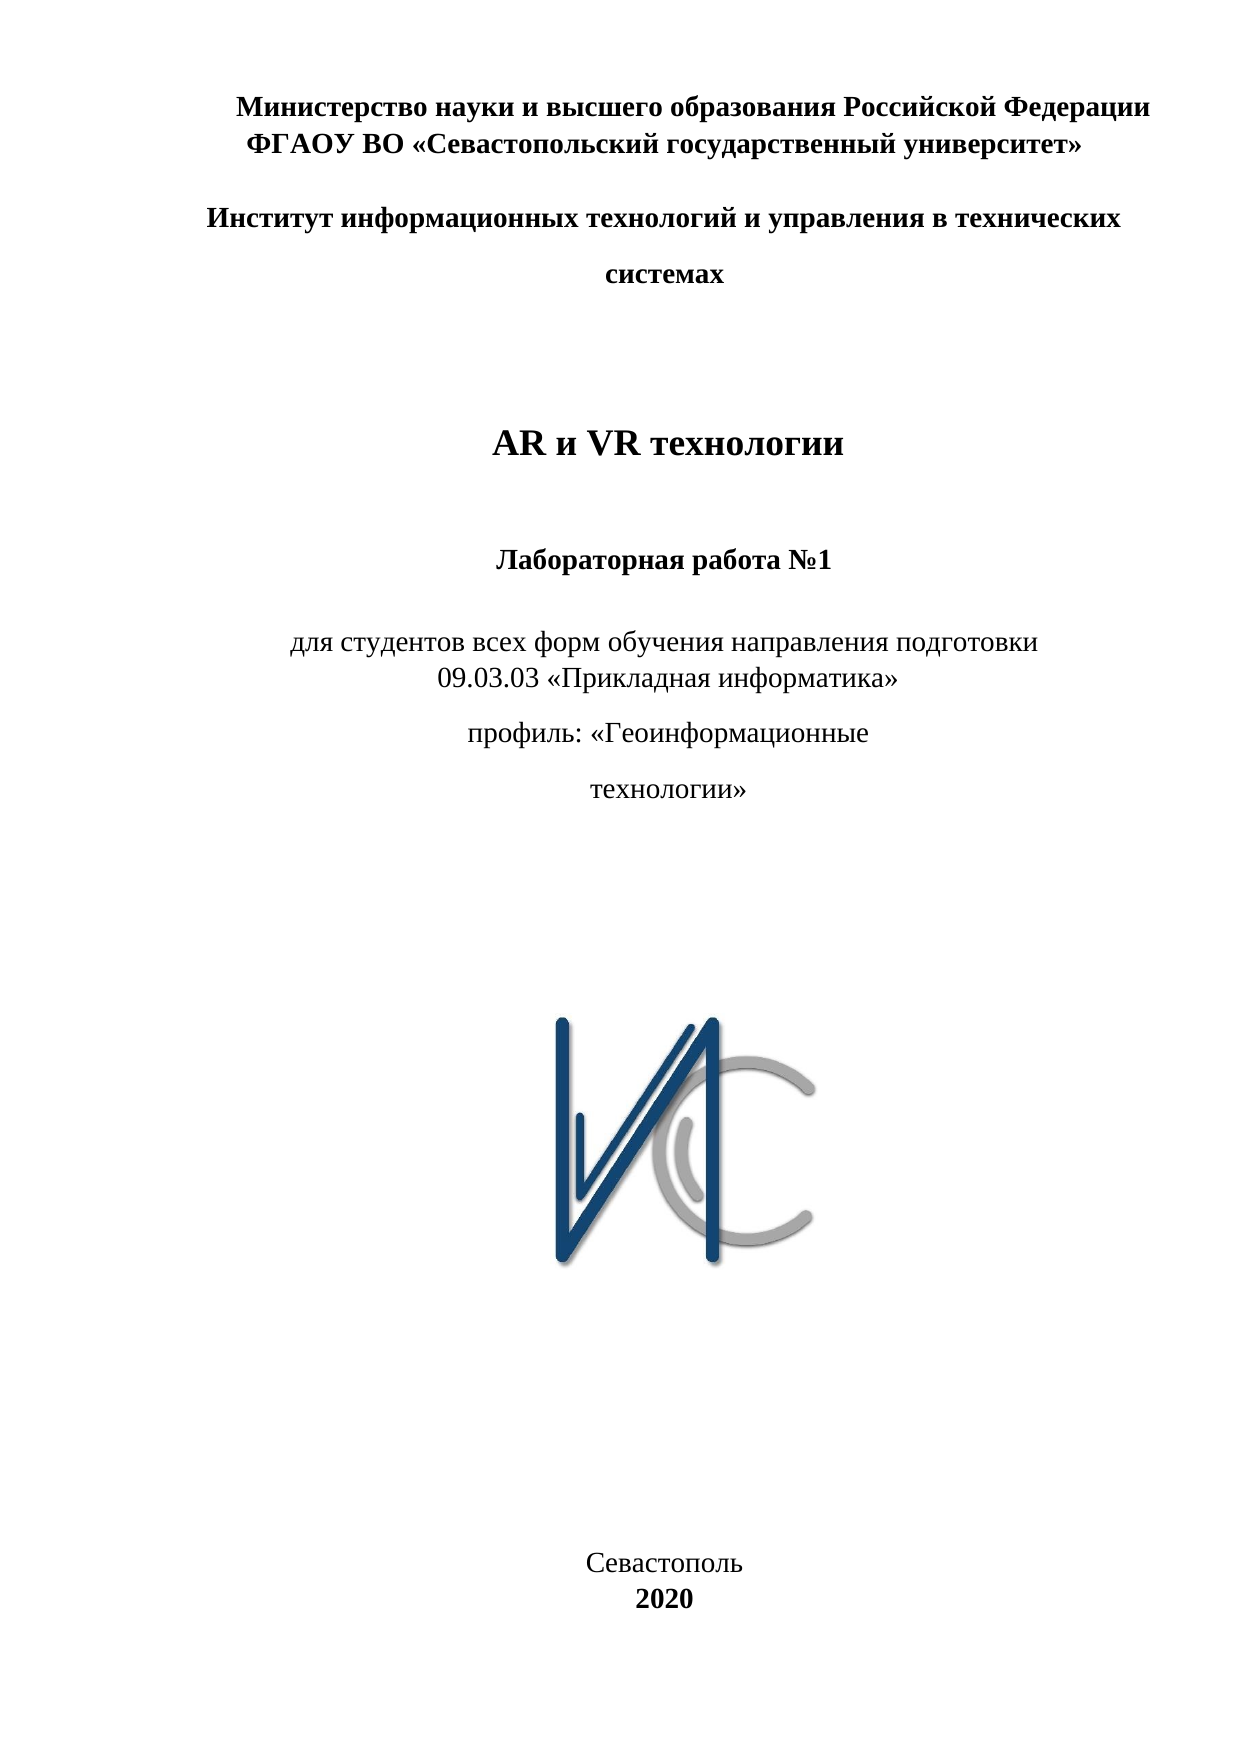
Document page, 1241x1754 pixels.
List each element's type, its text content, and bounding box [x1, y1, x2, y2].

text Институт информационных технологий и управления в технических системах [176, 200, 1152, 289]
text 09.03.03 «Прикладная информатика» профиль: «Геоинформационные технологии» [405, 660, 930, 804]
text Севастополь [177, 1545, 1151, 1579]
subtitle Лабораторная работа №1 [177, 542, 1151, 576]
text ФГАОУ ВО «Севастопольский государственный университет» [177, 126, 1152, 160]
text для студентов всех форм обучения направления подготовки [177, 624, 1152, 658]
text 2020 [177, 1581, 1151, 1615]
text Министерство науки и высшего образования Российской Федерации [236, 89, 1152, 122]
picture [473, 936, 863, 1326]
text AR и VR технологии [184, 420, 1152, 463]
